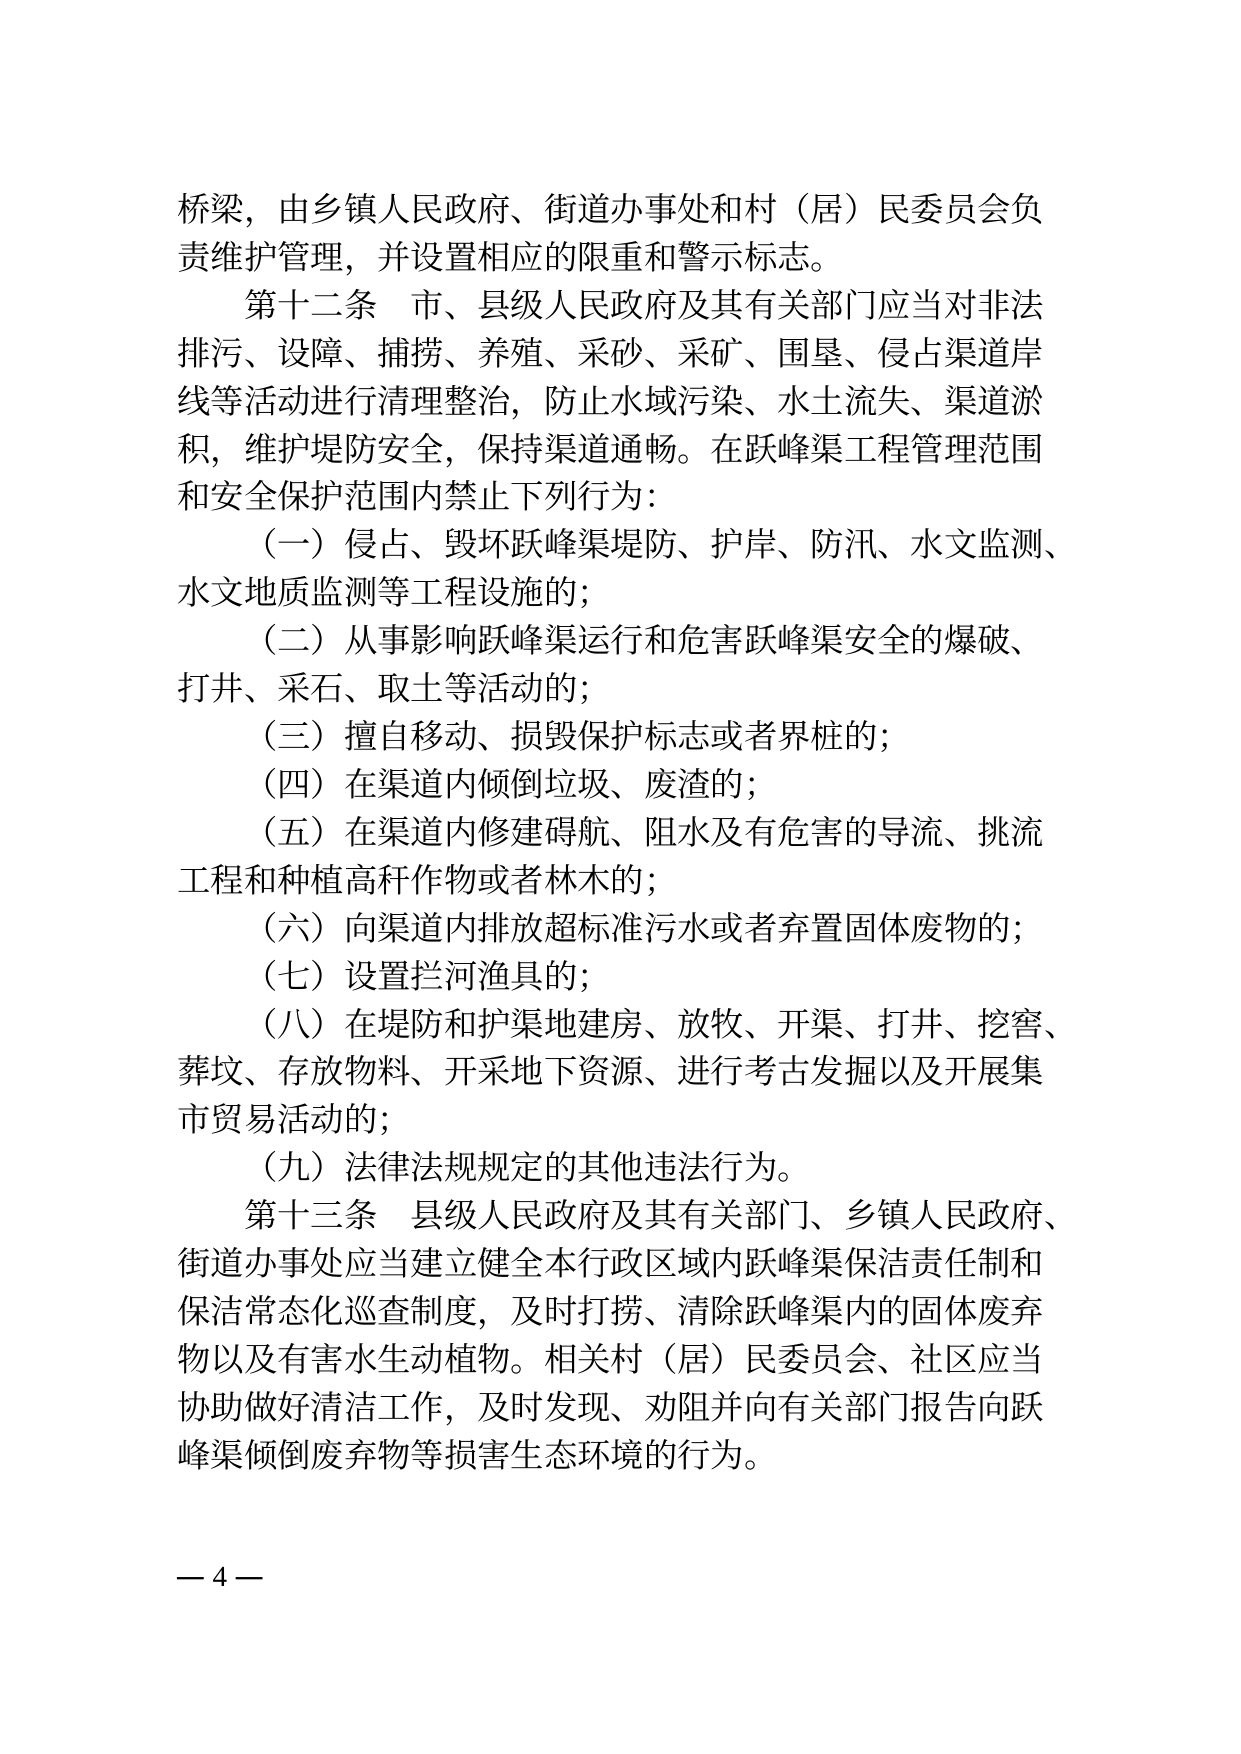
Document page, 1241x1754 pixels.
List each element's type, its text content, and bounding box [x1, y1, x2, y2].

text （八）在堤防和护渠地建房、放牧、开渠、打井、挖窖、葬坟、存放物料、开采地下资源、进行考古发掘以及开展集市贸易活动的； [177, 998, 1063, 1141]
text 第十三条 县级人民政府及其有关部门、乡镇人民政府、街道办事处应当建立健全本行政区域内跃峰渠保洁责任制和保洁常态化巡查制度，及时打捞、清除跃峰渠内的固体废弃物以及有害水生动植物。相关村（居）民委员会、社区应当协助做好清洁工作，及时发现、劝阻并向有关部门报告向跃峰渠倾倒废弃物等损害生态环境的行为。 [177, 1189, 1063, 1477]
text （四）在渠道内倾倒垃圾、废渣的； [177, 758, 1063, 806]
text （七）设置拦河渔具的； [177, 950, 1063, 998]
text （五）在渠道内修建碍航、阻水及有危害的导流、挑流工程和种植高秆作物或者林木的； [177, 806, 1063, 902]
text （一）侵占、毁坏跃峰渠堤防、护岸、防汛、水文监测、水文地质监测等工程设施的； [177, 518, 1063, 614]
text （六）向渠道内排放超标准污水或者弃置固体废物的； [177, 902, 1063, 950]
text （九）法律法规规定的其他违法行为。 [177, 1141, 1063, 1189]
text 第十二条 市、县级人民政府及其有关部门应当对非法排污、设障、捕捞、养殖、采砂、采矿、围垦、侵占渠道岸线等活动进行清理整治，防止水域污染、水土流失、渠道淤积，维护堤防安全，保持渠道通畅。在跃峰渠工程管理范围和安全保护范围内禁止下列行为： [177, 279, 1063, 518]
text （三）擅自移动、损毁保护标志或者界桩的； [177, 710, 1063, 758]
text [177, 183, 1063, 279]
text （二）从事影响跃峰渠运行和危害跃峰渠安全的爆破、打井、采石、取土等活动的； [177, 614, 1063, 710]
